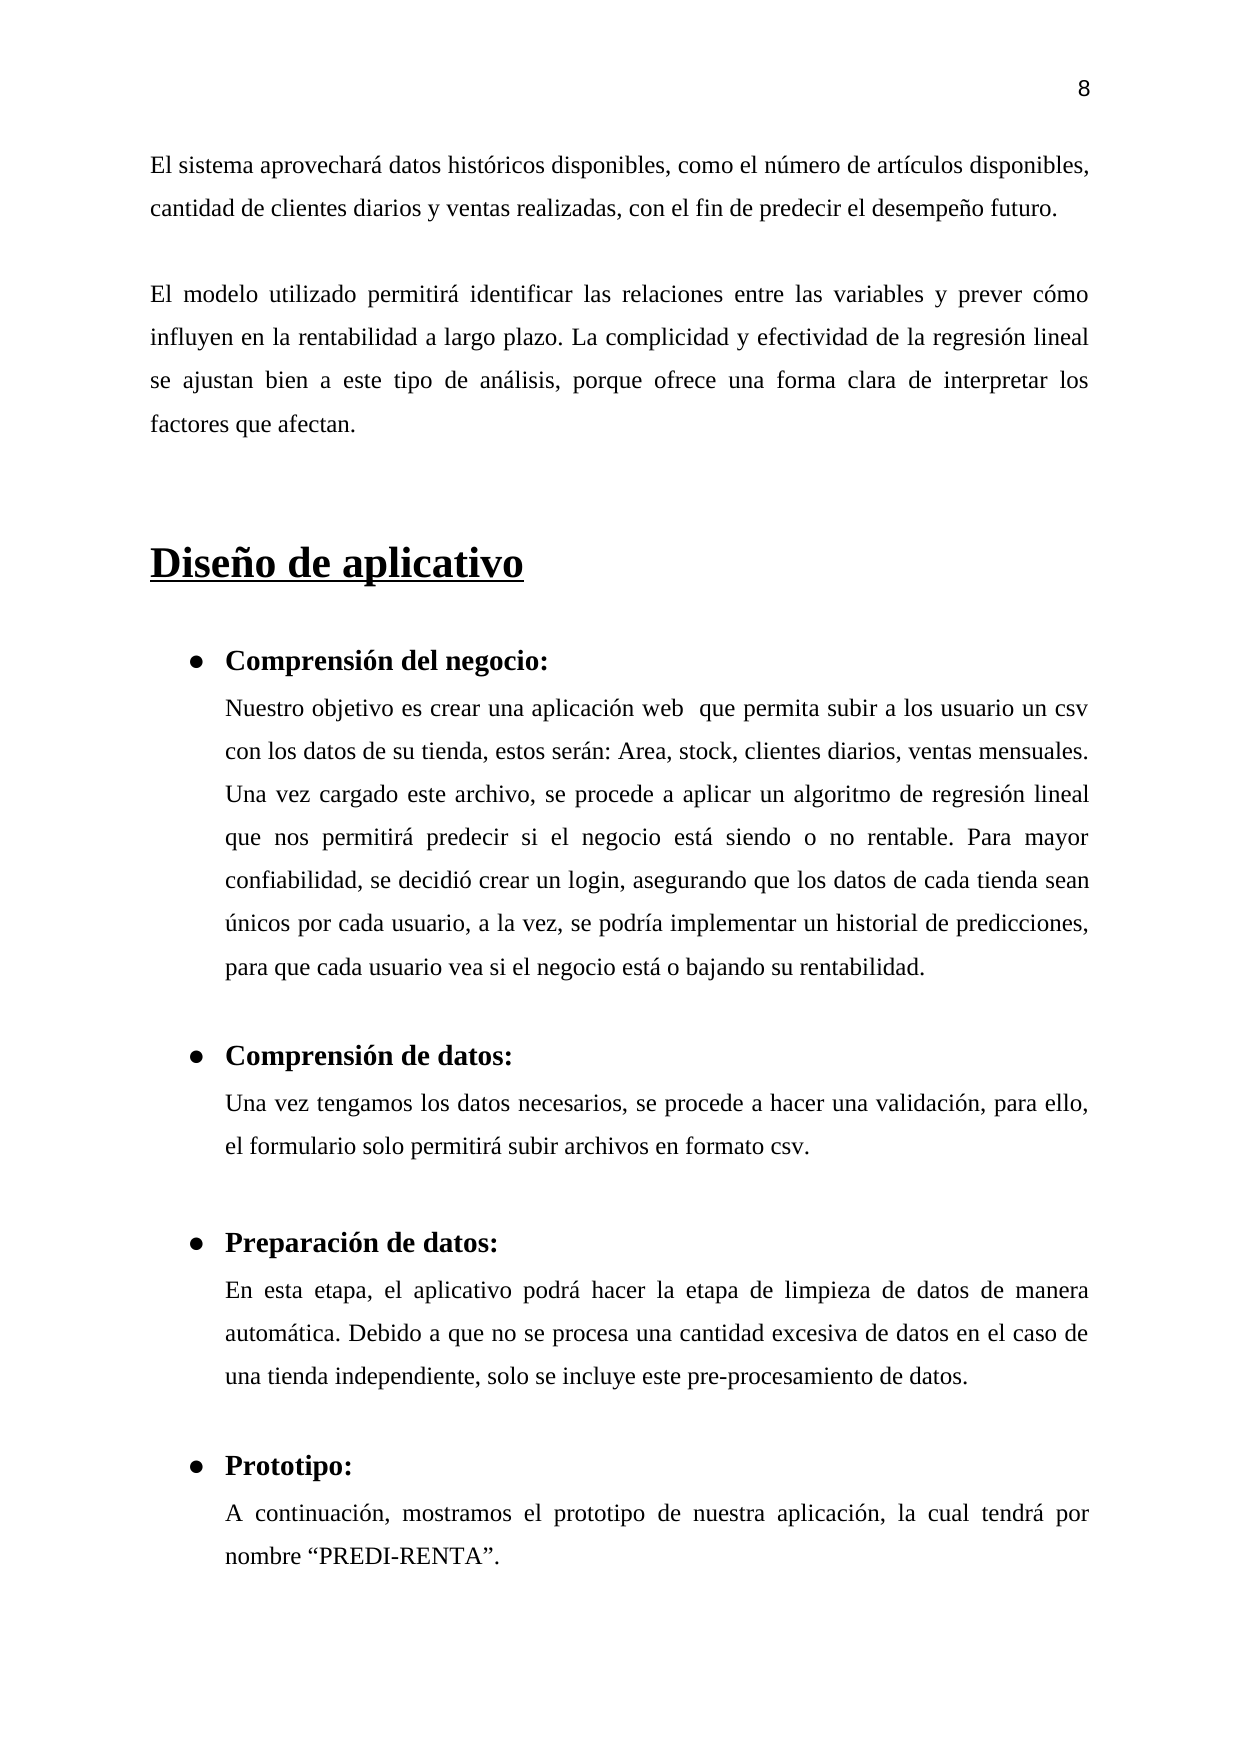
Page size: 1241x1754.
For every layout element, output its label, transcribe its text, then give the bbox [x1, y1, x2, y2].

list Comprensión del negocio: [187, 643, 1090, 676]
subtitle Diseño de aplicativo [150, 537, 1090, 587]
text A continuación, mostramos el prototipo de nuestra aplicación, la cual tendrá por nombre “PREDI-RENTA”. [225, 1498, 1090, 1570]
list Prototipo: [187, 1448, 1090, 1481]
text El modelo utilizado permitirá identificar las relaciones entre las variables y prever cómo influyen en la rentabilidad a largo plazo. La complicidad y efectividad de la regresión lineal se ajustan bien a este tipo de análisis, porque ofrece una forma clara de interpretar los factores que afectan. [150, 279, 1090, 437]
list Comprensión de datos: [187, 1038, 1090, 1071]
text En esta etapa, el aplicativo podrá hacer la etapa de limpieza de datos de manera automática. Debido a que no se procesa una cantidad excesiva de datos en el caso de una tienda independiente, solo se incluye este pre-procesamiento de datos. [225, 1275, 1090, 1390]
list Preparación de datos: [187, 1225, 1090, 1258]
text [150, 150, 1090, 222]
text Nuestro objetivo es crear una aplicación web que permita subir a los usuario un csv con los datos de su tienda, estos serán: Area, stock, clientes diarios, ventas mensuales. Una vez cargado este archivo, se procede a aplicar un algoritmo de regresión lineal que nos permitirá predecir si el negocio está siendo o no rentable. Para mayor confiabilidad, se decidió crear un login, asegurando que los datos de cada tienda sean únicos por cada usuario, a la vez, se podría implementar un historial de predicciones, para que cada usuario vea si el negocio está o bajando su rentabilidad. [225, 693, 1090, 980]
text Una vez tengamos los datos necesarios, se procede a hacer una validación, para ello, el formulario solo permitirá subir archivos en formato csv. [225, 1088, 1090, 1160]
